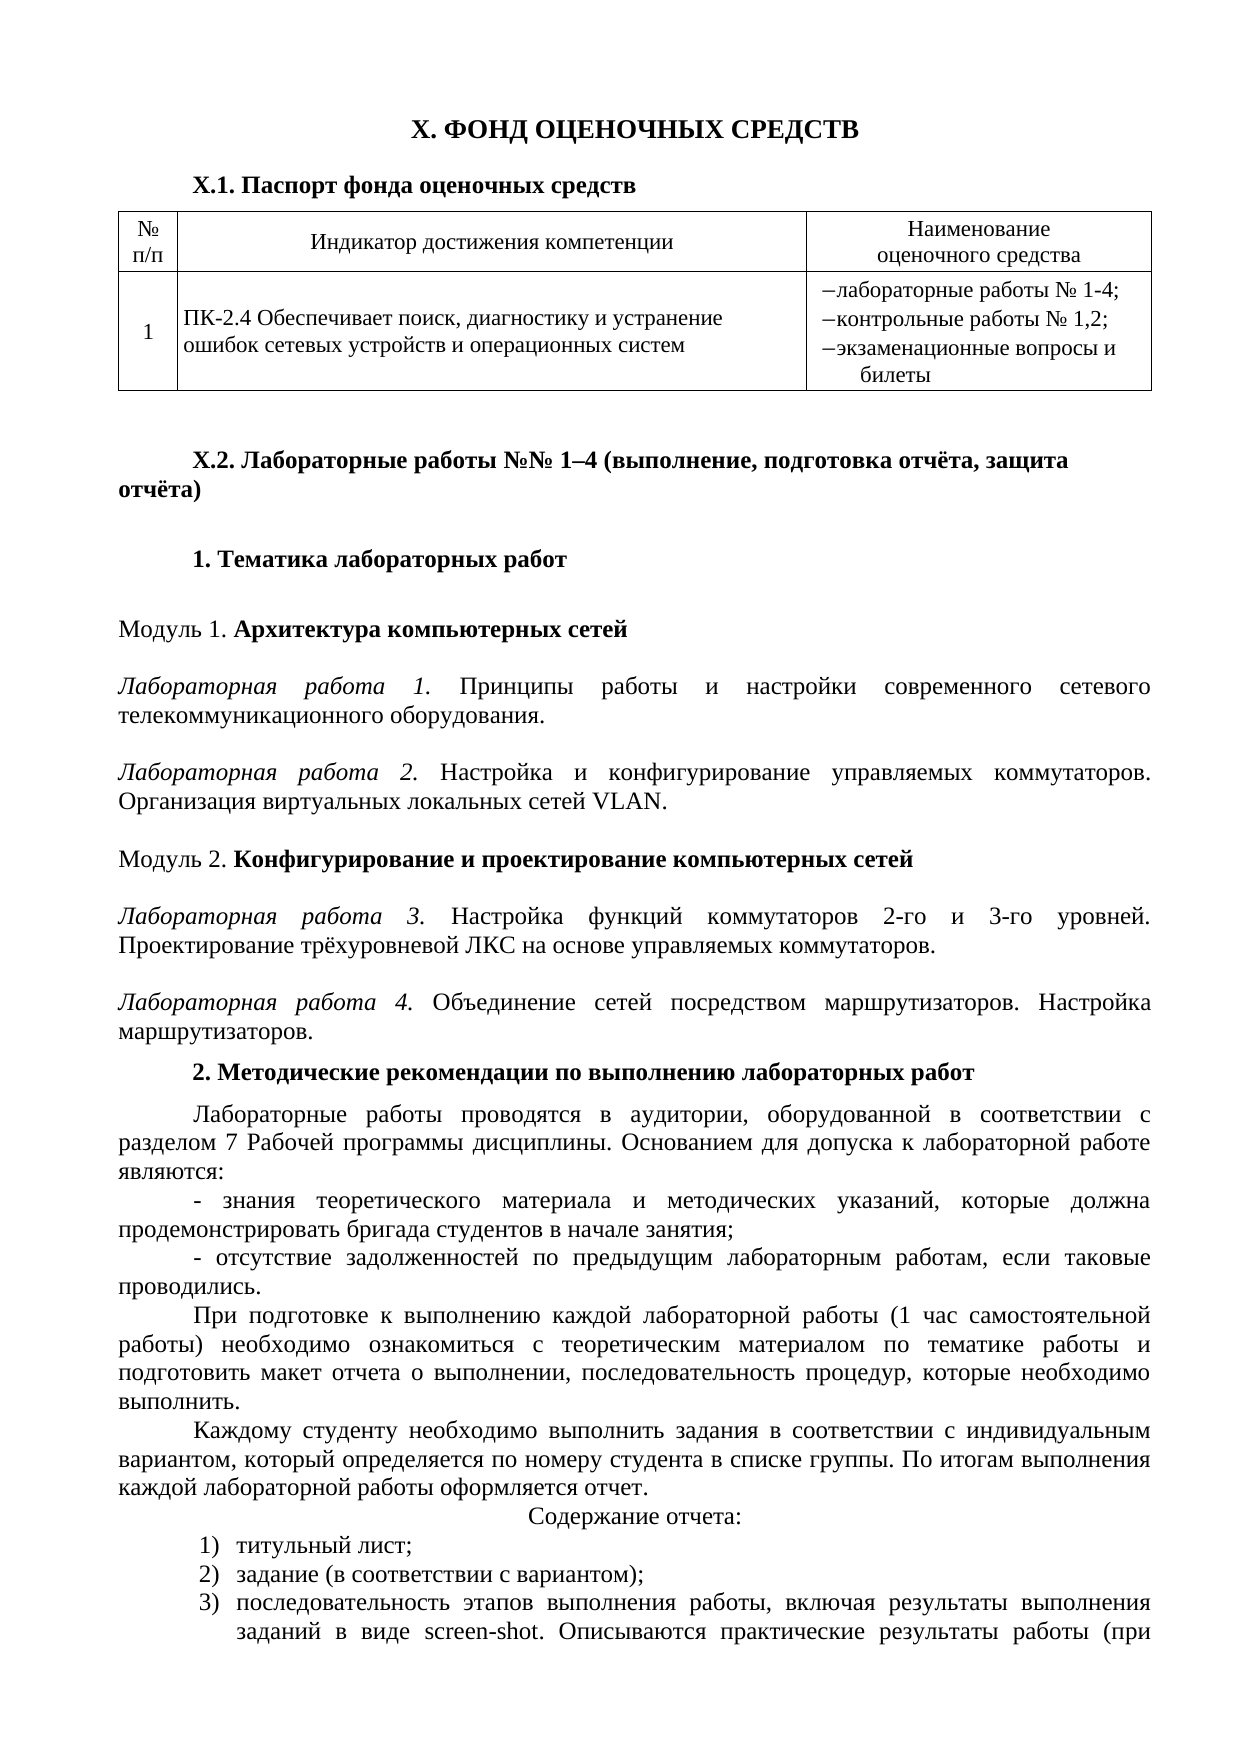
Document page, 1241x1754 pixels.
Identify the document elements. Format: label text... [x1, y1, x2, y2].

table_header Наименование оценочного средства [807, 212, 1151, 271]
text Модуль 2. Конфигурирование и проектирование компьютерных сетей [118, 844, 1152, 872]
text Лабораторная работа 3. Настройка функций коммутаторов 2-го и 3-го уровней. Проектирование трёхуровневой ЛКС на основе управляемых коммутаторов. [118, 901, 1152, 959]
text При подготовке к выполнению каждой лабораторной работы (1 час самостоятельной работы) необходимо ознакомиться с теоретическим материалом по тематике работы и подготовить макет отчета о выполнении, последовательность процедур, которые необходимо выполнить. [118, 1300, 1152, 1415]
text 2. Методические рекомендации по выполнению лабораторных работ [118, 1057, 1152, 1086]
text Лабораторная работа 4. Объединение сетей посредством маршрутизаторов. Настройка маршрутизаторов. [118, 987, 1152, 1045]
text Лабораторная работа 2. Настройка и конфигурирование управляемых коммутаторов. Организация виртуальных локальных сетей VLAN. [118, 757, 1152, 815]
text Лабораторные работы проводятся в аудитории, оборудованной в соответствии с разделом 7 Рабочей программы дисциплины. Основанием для допуска к лабораторной работе являются: [118, 1099, 1152, 1185]
table_header № п/п [119, 212, 177, 271]
text - отсутствие задолженностей по предыдущим лабораторным работам, если таковые проводились. [118, 1242, 1152, 1300]
subtitle Паспорт фонда оценочных средств [118, 170, 1152, 198]
table_cell ПК-2.4 Обеспечивает поиск, диагностику и устранение ошибок сетевых устройств и операционных систем [178, 272, 806, 390]
list титульный лист; [199, 1530, 1152, 1559]
text - знания теоретического материала и методических указаний, которые должна продемонстрировать бригада студентов в начале занятия; [118, 1185, 1152, 1242]
subtitle Лабораторные работы №№ 1–4 (выполнение, подготовка отчёта, защита отчёта) [118, 445, 1152, 531]
text 1. Тематика лабораторных работ [118, 544, 1152, 572]
list задание (в соответствии с вариантом); [199, 1559, 1152, 1587]
table_cell 1 [119, 272, 177, 390]
table_header Индикатор достижения компетенции [178, 212, 806, 271]
subtitle Фонд оценочных средств [118, 114, 1152, 145]
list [199, 1587, 1152, 1645]
table_cell лабораторные работы № 1-4; контрольные работы № 1,2; экзаменационные вопросы и билеты [807, 272, 1151, 390]
text Лабораторная работа 1. Принципы работы и настройки современного сетевого телекоммуникационного оборудования. [118, 671, 1152, 729]
text Модуль 1. Архитектура компьютерных сетей [118, 614, 1152, 642]
text Каждому студенту необходимо выполнить задания в соответствии с индивидуальным вариантом, который определяется по номеру студента в списке группы. По итогам выполнения каждой лабораторной работы оформляется отчет. [118, 1415, 1152, 1501]
text Содержание отчета: [118, 1501, 1152, 1530]
